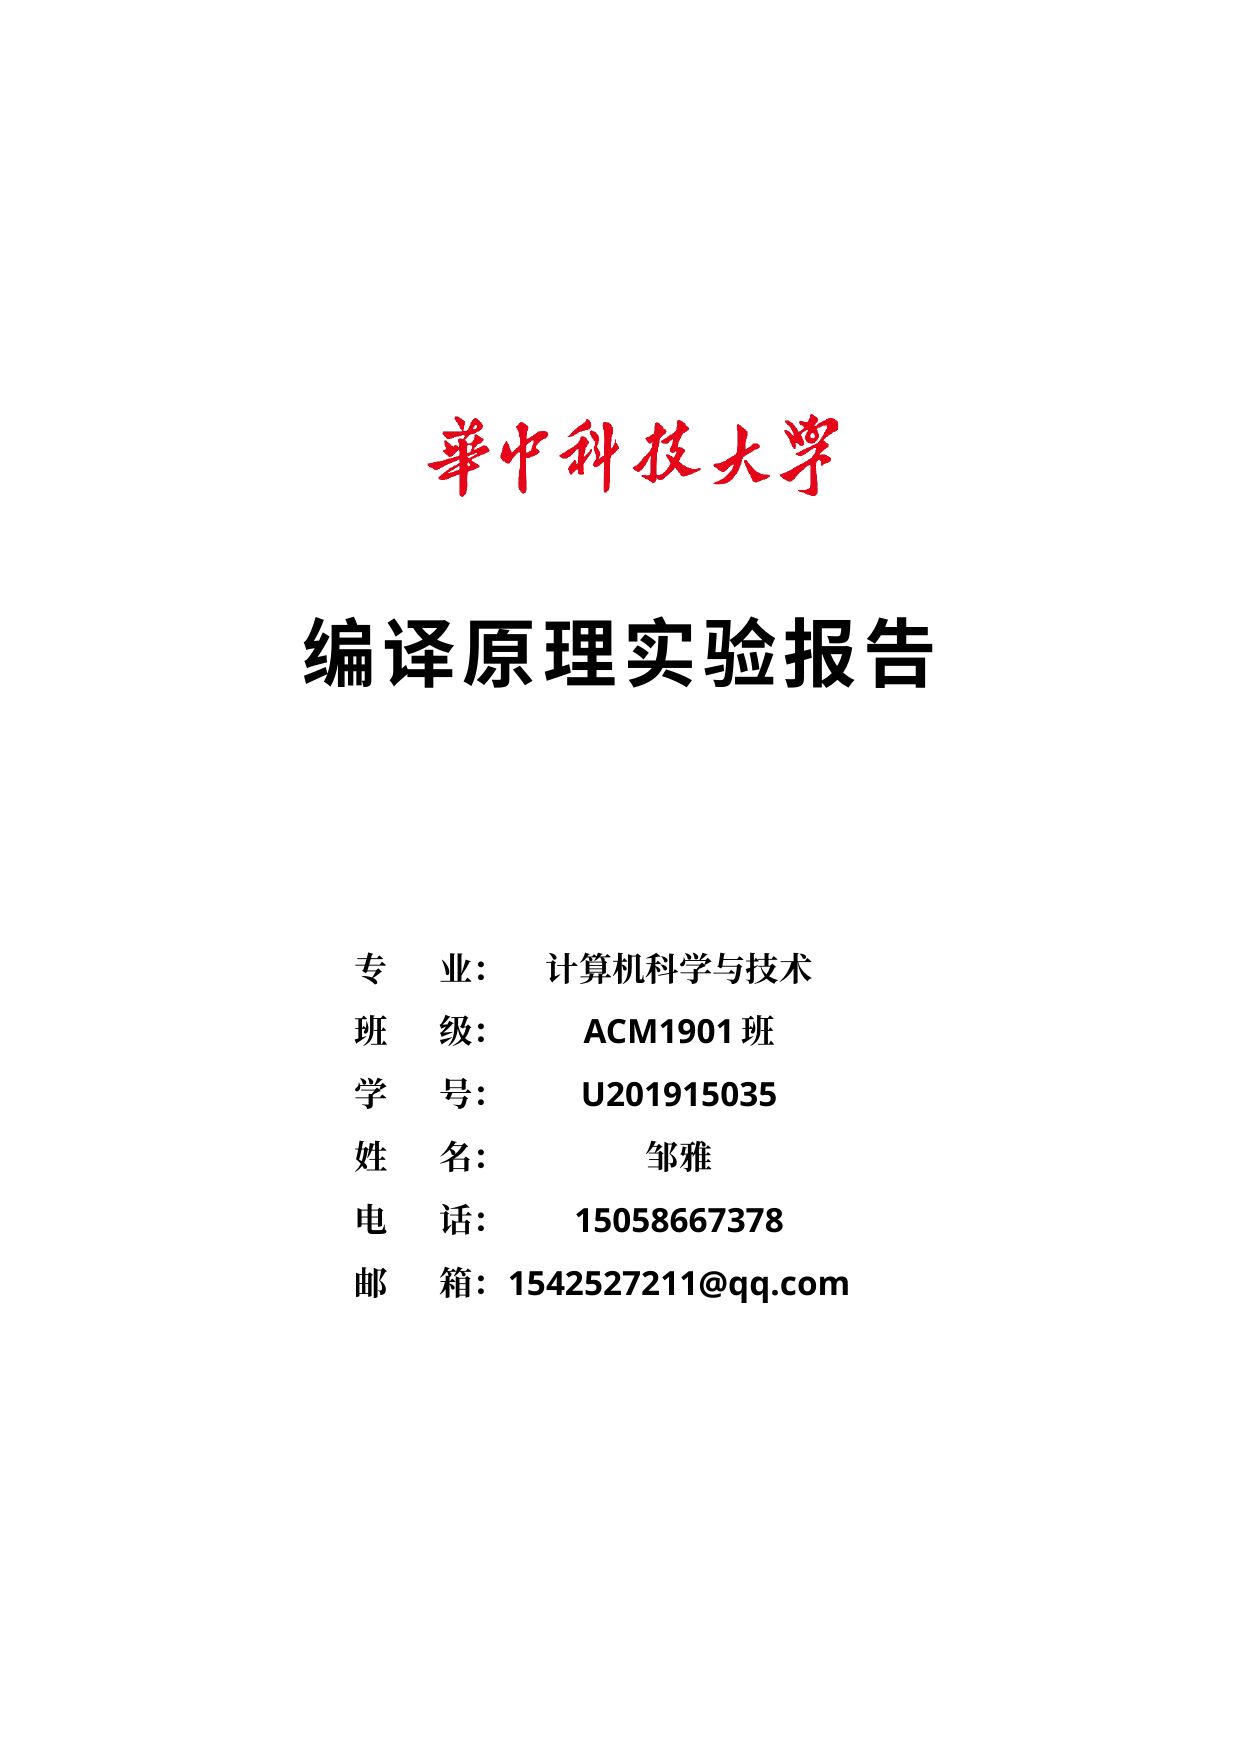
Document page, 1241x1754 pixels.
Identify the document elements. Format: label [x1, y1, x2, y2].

picture [427, 414, 839, 497]
